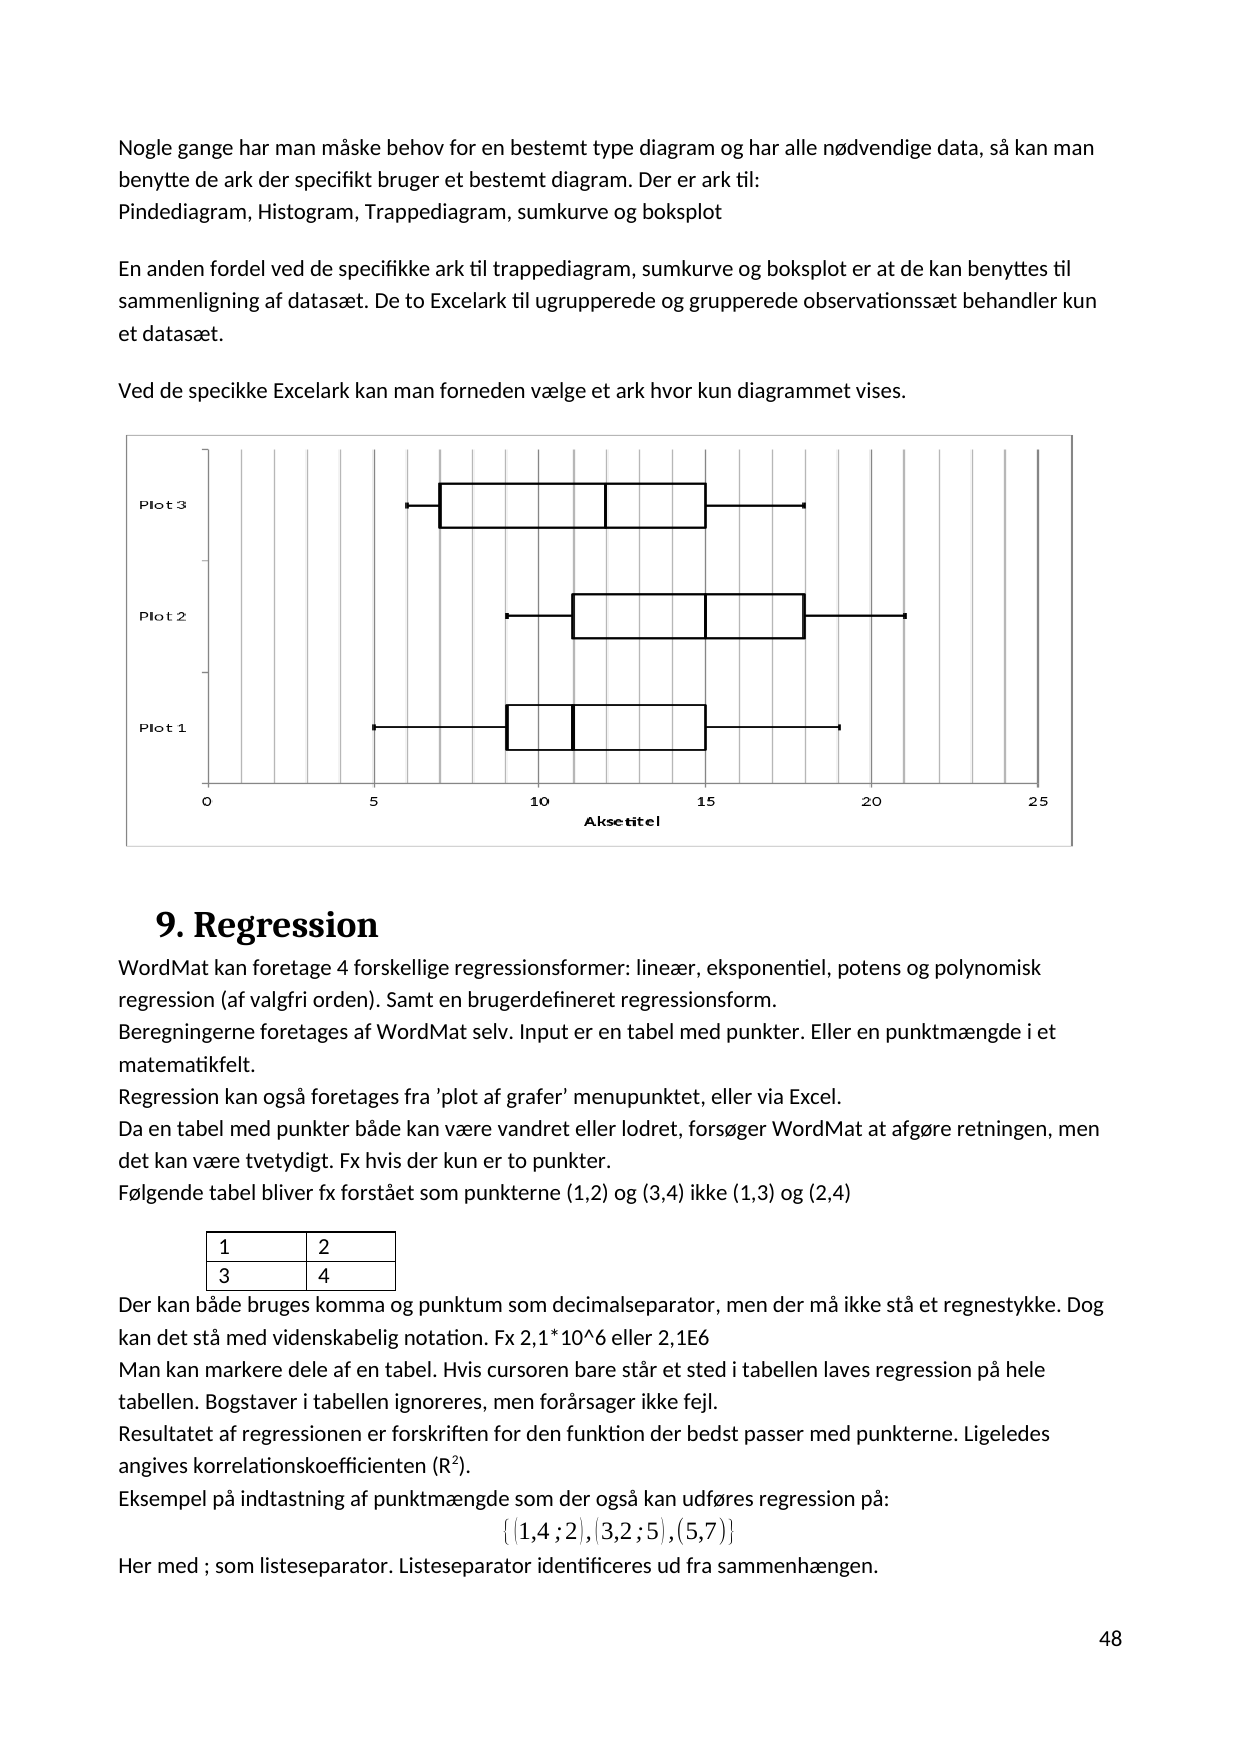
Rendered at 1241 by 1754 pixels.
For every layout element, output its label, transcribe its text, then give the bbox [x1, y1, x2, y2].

table_header 2 [307, 1233, 395, 1261]
text Der kan både bruges komma og punktum som decimalseparator, men der må ikke stå et regnestykke. Dog kan det stå med videnskabelig notation. Fx 2,1*10^6 eller 2,1E6 [118, 1291, 1122, 1351]
text Beregningerne foretages af WordMat selv. Input er en tabel med punkter. Eller en punktmængde i et matematikfelt. [118, 1017, 1122, 1078]
text Ved de specikke Excelark kan man forneden vælge et ark hvor kun diagrammet vises. [118, 376, 1122, 404]
text Eksempel på indtastning af punktmængde som der også kan udføres regression på: [118, 1484, 1122, 1512]
text Her med ; som listeseparator. Listeseparator identificeres ud fra sammenhængen. [118, 1551, 1122, 1579]
text En anden fordel ved de specifikke ark til trappediagram, sumkurve og boksplot er at de kan benyttes til sammenligning af datasæt. De to Excelark til ugrupperede og grupperede observationssæt behandler kun et datasæt. [118, 254, 1122, 347]
text Nogle gange har man måske behov for en bestemt type diagram og har alle nødvendige data, så kan man benytte de ark der specifikt bruger et bestemt diagram. Der er ark til: Pindediagram, Histogram, Trappediagram, sumkurve og boksplot [118, 133, 1122, 225]
text WordMat kan foretage 4 forskellige regressionsformer: lineær, eksponentiel, potens og polynomisk regression (af valgfri orden). Samt en brugerdefineret regressionsform. [118, 953, 1122, 1013]
text Følgende tabel bliver fx forstået som punkterne (1,2) og (3,4) ikke (1,3) og (2,4) [118, 1178, 1122, 1206]
table_cell 4 [307, 1262, 395, 1289]
text Regression kan også foretages fra ’plot af grafer’ menupunktet, eller via Excel. [118, 1082, 1122, 1110]
text Resultatet af regressionen er forskriften for den funktion der bedst passer med punkterne. Ligeledes angives korrelationskoefficienten (R2). [118, 1419, 1122, 1479]
text Da en tabel med punkter både kan være vandret eller lodret, forsøger WordMat at afgøre retningen, men det kan være tvetydigt. Fx hvis der kun er to punkter. [118, 1114, 1122, 1174]
table_cell 3 [207, 1262, 306, 1289]
table_header 1 [207, 1233, 306, 1261]
subtitle Regression [156, 903, 1122, 947]
text Man kan markere dele af en tabel. Hvis cursoren bare står et sted i tabellen laves regression på hele tabellen. Bogstaver i tabellen ignoreres, men forårsager ikke fejl. [118, 1355, 1122, 1415]
